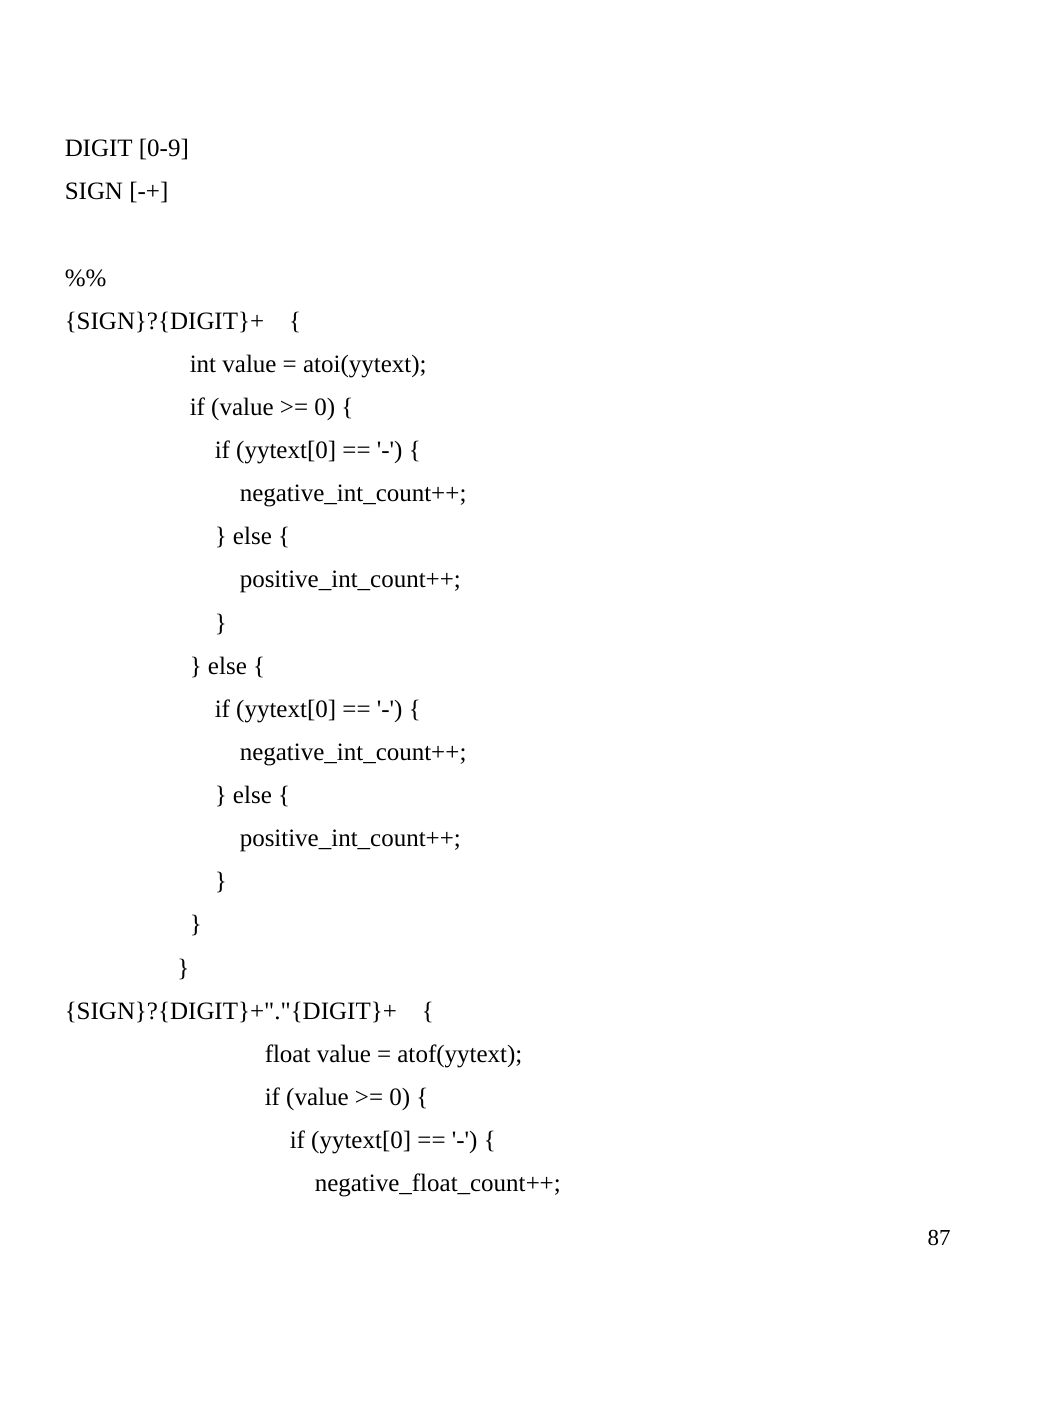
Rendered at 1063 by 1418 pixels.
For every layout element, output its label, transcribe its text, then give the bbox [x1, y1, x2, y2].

text } else { [64, 651, 990, 679]
text float value = atof(yytext); [64, 1039, 990, 1068]
text if (yytext[0] == '-') { [64, 694, 990, 723]
text negative_float_count++; [64, 1168, 990, 1197]
text SIGN [-+] [64, 176, 990, 205]
text if (value >= 0) { [64, 392, 990, 421]
text } else { [64, 780, 990, 809]
text if (yytext[0] == '-') { [64, 1125, 990, 1154]
text positive_int_count++; [64, 564, 990, 593]
text negative_int_count++; [64, 478, 990, 507]
text } [64, 866, 990, 895]
text } [64, 909, 990, 938]
text {SIGN}?{DIGIT}+ { [64, 306, 990, 334]
text negative_int_count++; [64, 737, 990, 766]
text } [64, 608, 990, 636]
text DIGIT [0-9] [64, 133, 990, 162]
text positive_int_count++; [64, 823, 990, 852]
text if (yytext[0] == '-') { [64, 435, 990, 464]
text } else { [64, 521, 990, 550]
text if (value >= 0) { [64, 1082, 990, 1111]
text {SIGN}?{DIGIT}+"."{DIGIT}+ { [64, 996, 990, 1024]
text } [64, 953, 990, 981]
text %% [64, 263, 990, 291]
text int value = atoi(yytext); [64, 349, 990, 378]
